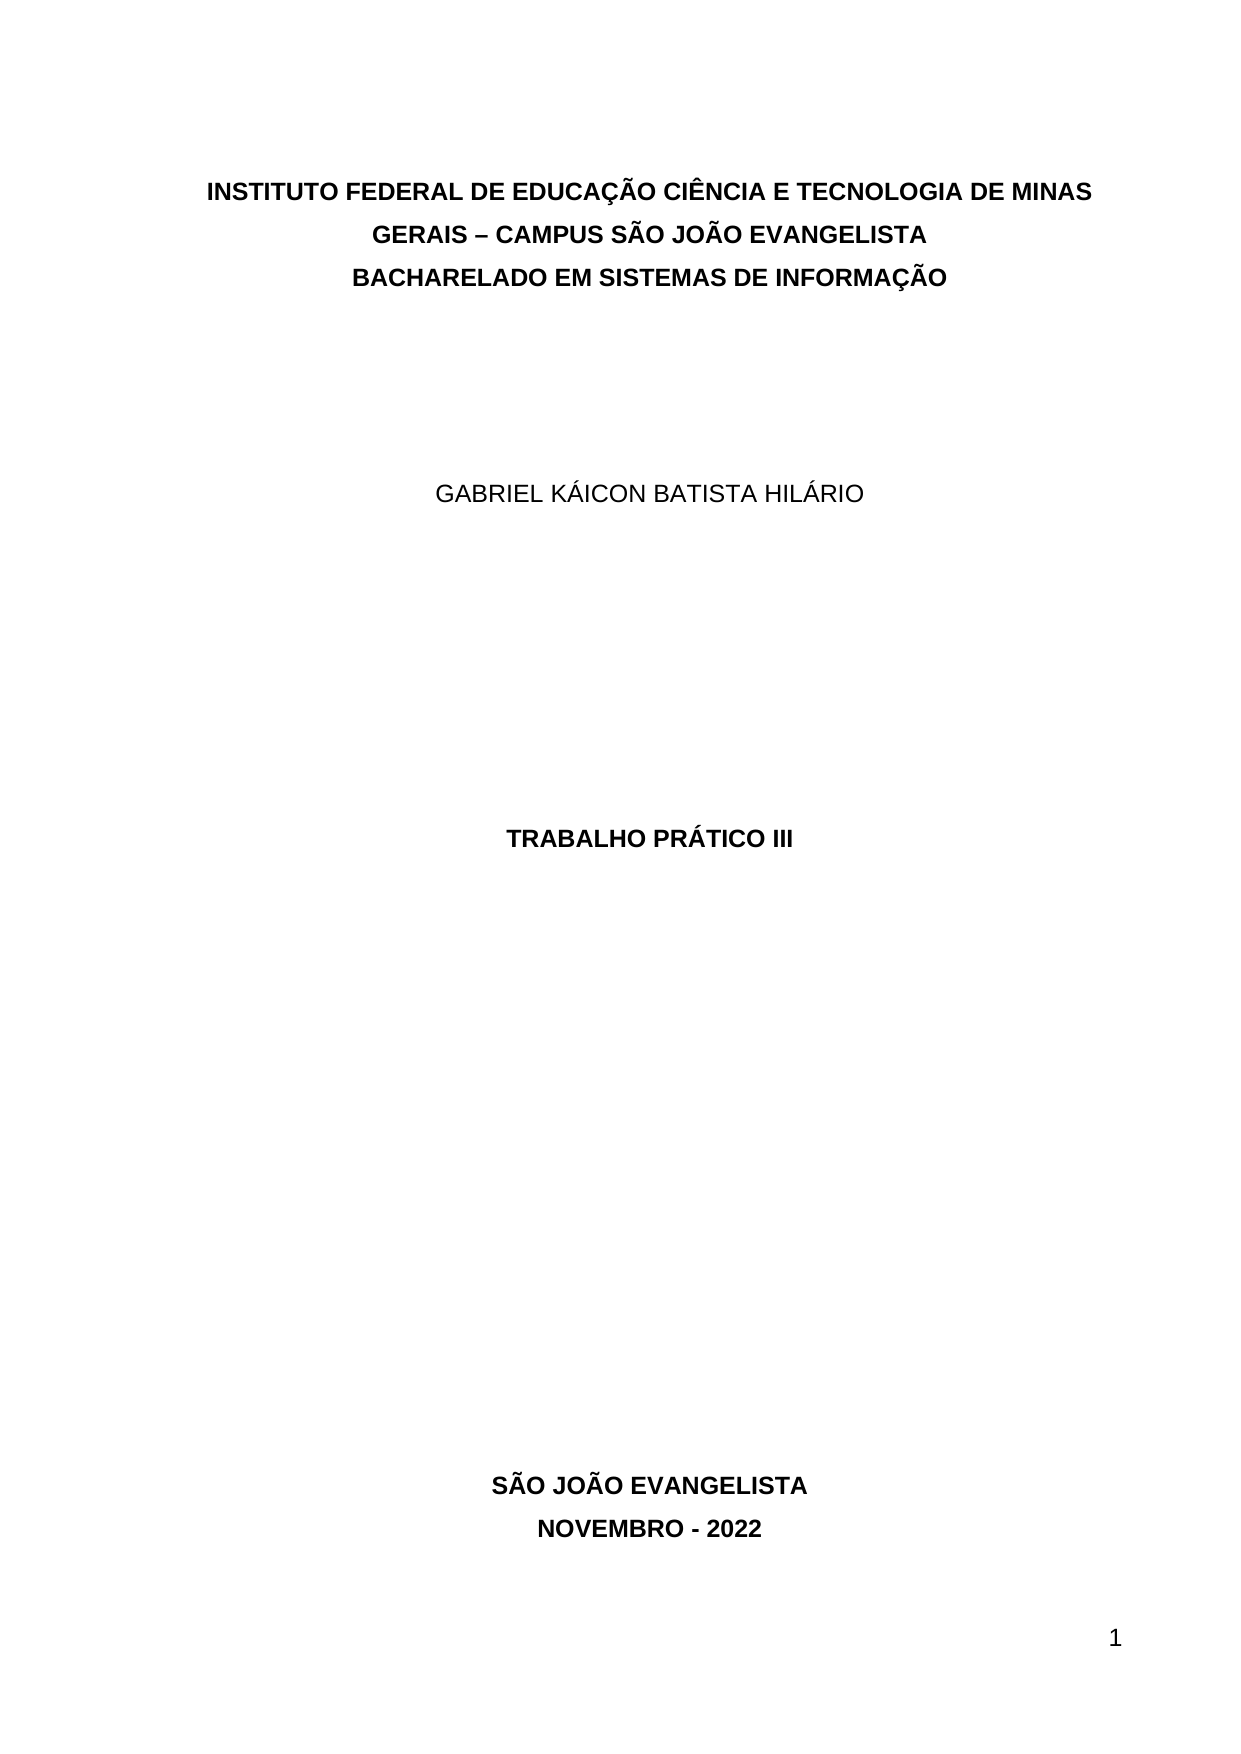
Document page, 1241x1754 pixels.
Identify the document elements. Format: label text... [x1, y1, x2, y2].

text BACHARELADO EM SISTEMAS DE INFORMAÇÃO [177, 263, 1122, 292]
text NOVEMBRO - 2022 [177, 1514, 1122, 1543]
text TRABALHO PRÁTICO III [177, 824, 1122, 853]
text GABRIEL KÁICON BATISTA HILÁRIO [177, 479, 1122, 508]
text SÃO JOÃO EVANGELISTA [177, 1471, 1122, 1500]
text INSTITUTO FEDERAL DE EDUCAÇÃO CIÊNCIA E TECNOLOGIA DE MINAS GERAIS – CAMPUS SÃO JOÃO EVANGELISTA [177, 177, 1122, 249]
